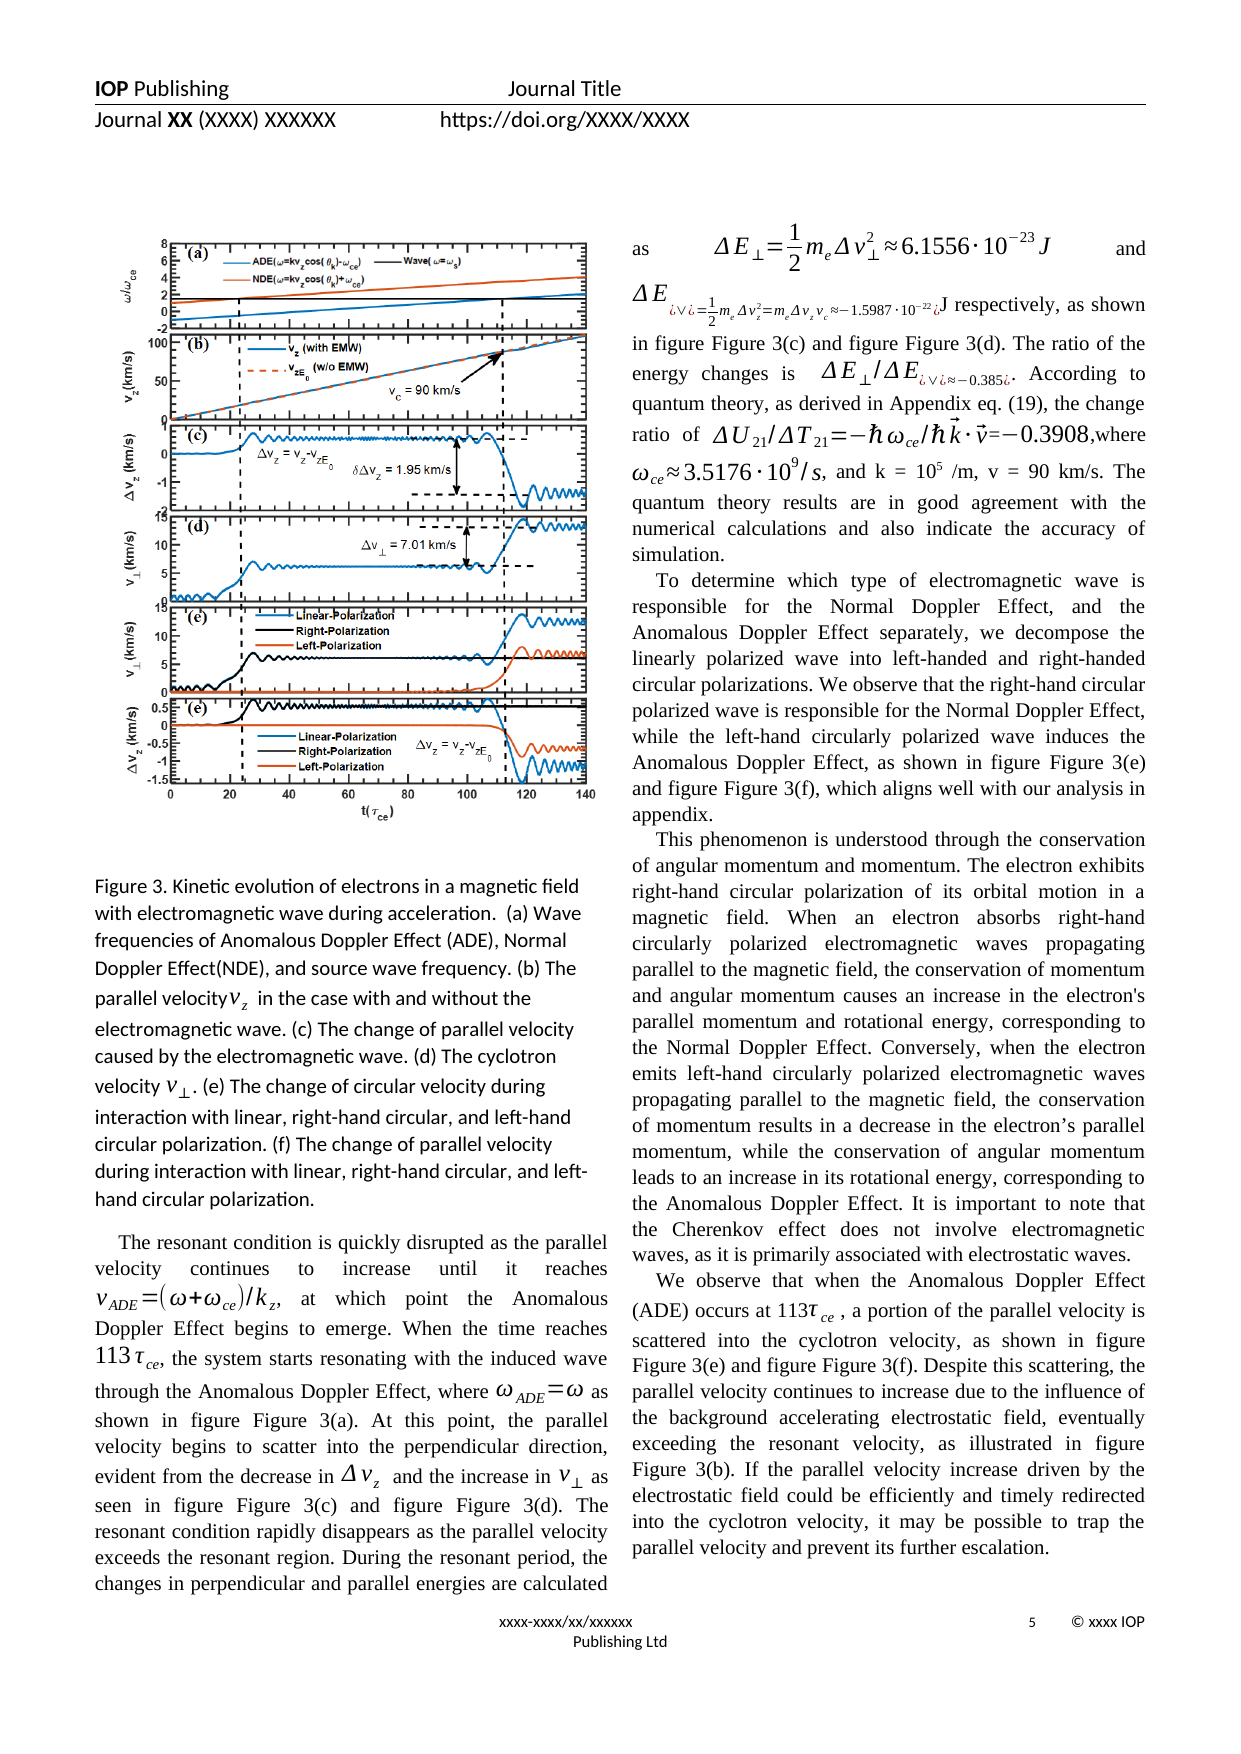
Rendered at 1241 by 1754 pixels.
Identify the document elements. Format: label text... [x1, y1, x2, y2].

text This phenomenon is understood through the conservation of angular momentum and momentum. The electron exhibits right-hand circular polarization of its orbital motion in a magnetic field. When an electron absorbs right-hand circularly polarized electromagnetic waves propagating parallel to the magnetic field, the conservation of momentum and angular momentum causes an increase in the electron's parallel momentum and rotational energy, corresponding to the Normal Doppler Effect. Conversely, when the electron emits left-hand circularly polarized electromagnetic waves propagating parallel to the magnetic field, the conservation of momentum results in a decrease in the electron’s parallel momentum, while the conservation of angular momentum leads to an increase in its rotational energy, corresponding to the Anomalous Doppler Effect. It is important to note that the Cherenkov effect does not involve electromagnetic waves, as it is primarily associated with electrostatic waves. [632, 827, 1146, 1266]
picture [94, 218, 620, 854]
text The resonant condition is quickly disrupted as the parallel velocity continues to increase until it reaches , at which point the Anomalous Doppler Effect begins to emerge. When the time reaches , the system starts resonating with the induced wave through the Anomalous Doppler Effect, where as shown in figure 3(a). At this point, the parallel velocity begins to scatter into the perpendicular direction, evident from the decrease in and the increase in as seen in figure 3(c) and figure 3(d). The resonant condition rapidly disappears as the parallel velocity exceeds the resonant region. During the resonant period, the changes in perpendicular and parallel energies are calculated as andJ respectively, as shown in figure 3(c) and figure 3(d). The ratio of the energy changes is . According to quantum theory, as derived in Appendix eq. (19), the change ratio of =,where , and k = 105 /m, v = 90 km/s. The quantum theory results are in good agreement with the numerical calculations and also indicate the accuracy of simulation. [94, 1230, 608, 1595]
text We observe that when the Anomalous Doppler Effect (ADE) occurs at 113 , a portion of the parallel velocity is scattered into the cyclotron velocity, as shown in figure 3(e) and figure 3(f). Despite this scattering, the parallel velocity continues to increase due to the influence of the background accelerating electrostatic field, eventually exceeding the resonant velocity, as illustrated in figure 3(b). If the parallel velocity increase driven by the electrostatic field could be efficiently and timely redirected into the cyclotron velocity, it may be possible to trap the parallel velocity and prevent its further escalation. [632, 1268, 1146, 1559]
text Figure 3. Kinetic evolution of electrons in a magnetic field with electromagnetic wave during acceleration. (a) Wave frequencies of Anomalous Doppler Effect (ADE), Normal Doppler Effect(NDE), and source wave frequency. (b) The parallel velocity in the case with and without the electromagnetic wave. (c) The change of parallel velocity caused by the electromagnetic wave. (d) The cyclotron velocity . (e) The change of circular velocity during interaction with linear, right-hand circular, and left-hand circular polarization. (f) The change of parallel velocity during interaction with linear, right-hand circular, and left-hand circular polarization. [94, 873, 608, 1211]
text The resonant condition is quickly disrupted as the parallel velocity continues to increase until it reaches , at which point the Anomalous Doppler Effect begins to emerge. When the time reaches , the system starts resonating with the induced wave through the Anomalous Doppler Effect, where as shown in figure 3(a). At this point, the parallel velocity begins to scatter into the perpendicular direction, evident from the decrease in and the increase in as seen in figure 3(c) and figure 3(d). The resonant condition rapidly disappears as the parallel velocity exceeds the resonant region. During the resonant period, the changes in perpendicular and parallel energies are calculated as andJ respectively, as shown in figure 3(c) and figure 3(d). The ratio of the energy changes is . According to quantum theory, as derived in Appendix eq. (19), the change ratio of =,where , and k = 105 /m, v = 90 km/s. The quantum theory results are in good agreement with the numerical calculations and also indicate the accuracy of simulation. [632, 218, 1146, 566]
text To determine which type of electromagnetic wave is responsible for the Normal Doppler Effect, and the Anomalous Doppler Effect separately, we decompose the linearly polarized wave into left-handed and right-handed circular polarizations. We observe that the right-hand circular polarized wave is responsible for the Normal Doppler Effect, while the left-hand circularly polarized wave induces the Anomalous Doppler Effect, as shown in figure 3(e) and figure 3(f), which aligns well with our analysis in appendix. [632, 568, 1146, 826]
